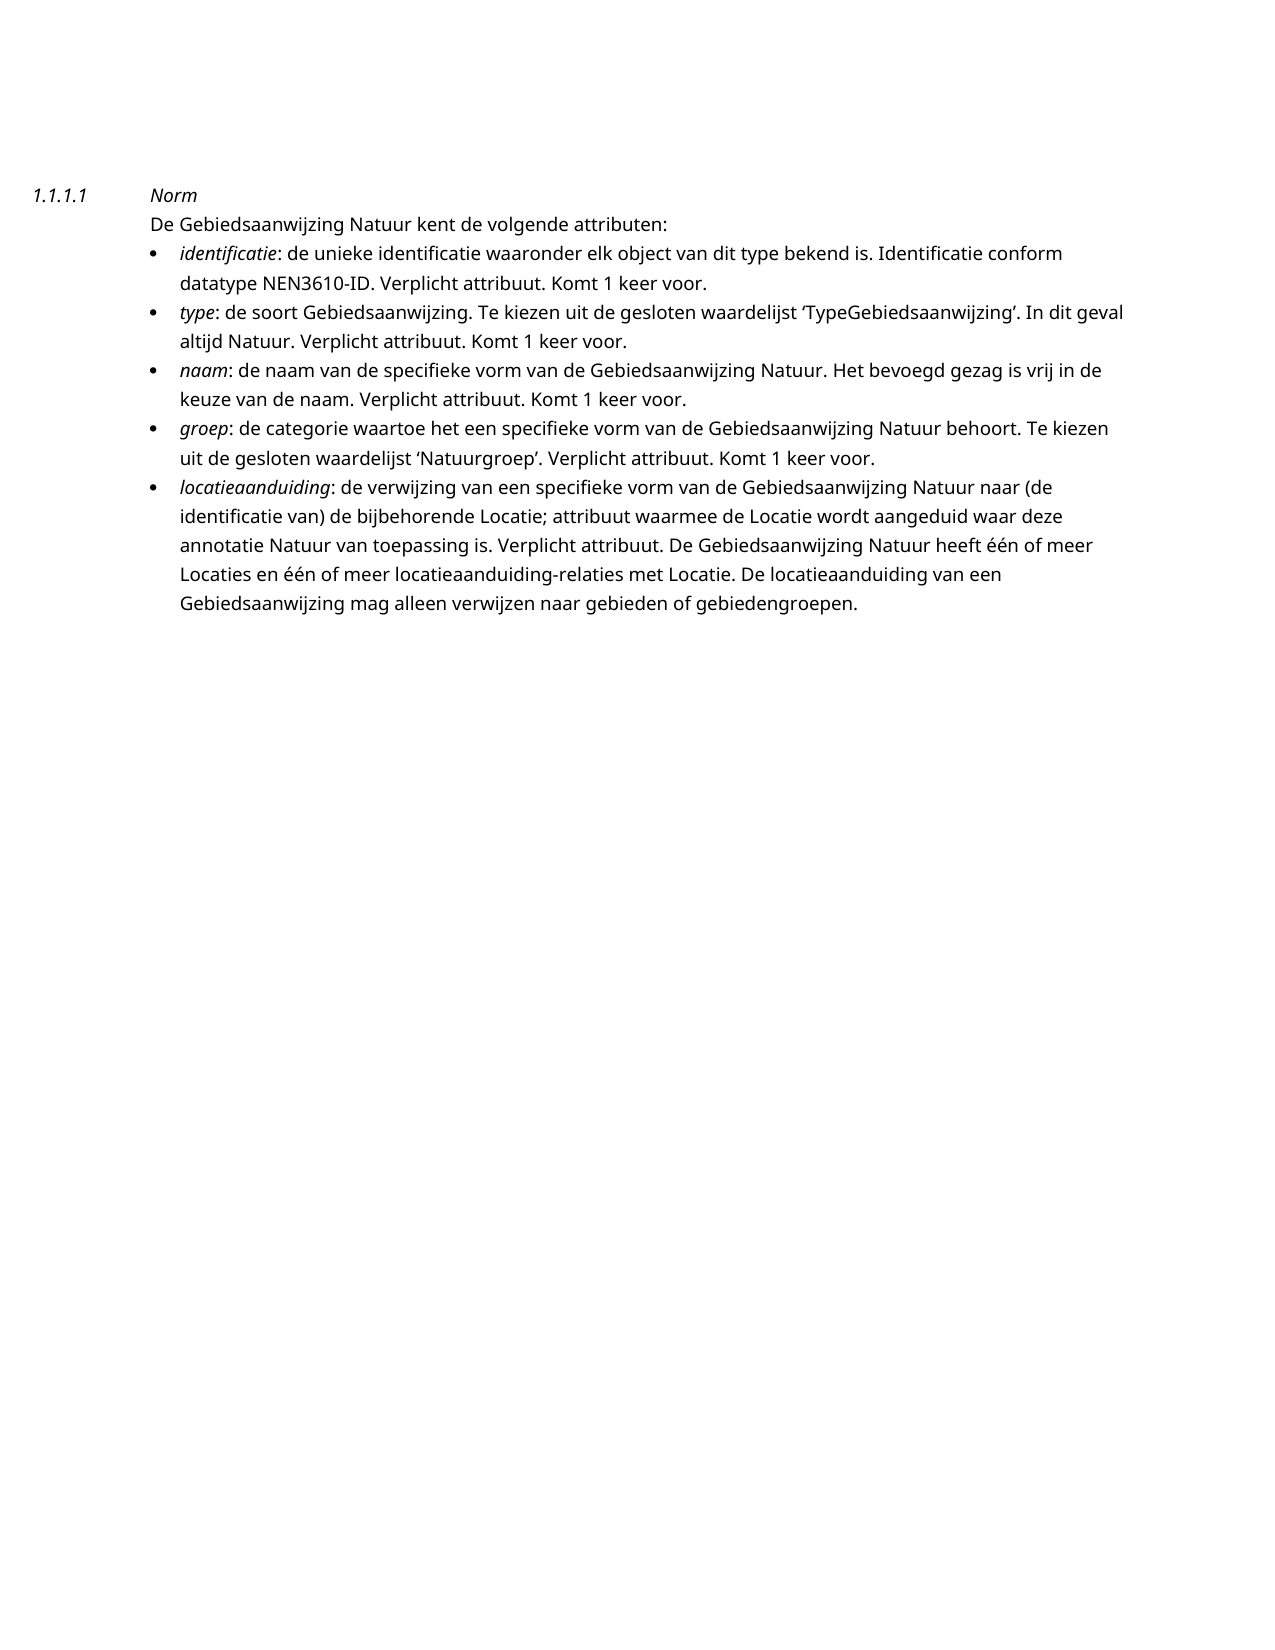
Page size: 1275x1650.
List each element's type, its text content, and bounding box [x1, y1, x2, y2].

text groep: de categorie waartoe het een specifieke vorm van de Gebiedsaanwijzing Natuur behoort. Te kiezen uit de gesloten waardelijst ‘Natuurgroep’. Verplicht attribuut. Komt 1 keer voor. [150, 412, 1125, 471]
text identificatie: de unieke identificatie waaronder elk object van dit type bekend is. Identificatie conform datatype NEN3610-ID. Verplicht attribuut. Komt 1 keer voor. [150, 237, 1125, 296]
text type: de soort Gebiedsaanwijzing. Te kiezen uit de gesloten waardelijst ‘TypeGebiedsaanwijzing’. In dit geval altijd Natuur. Verplicht attribuut. Komt 1 keer voor. [150, 296, 1125, 354]
text locatieaanduiding: de verwijzing van een specifieke vorm van de Gebiedsaanwijzing Natuur naar (de identificatie van) de bijbehorende Locatie; attribuut waarmee de Locatie wordt aangeduid waar deze annotatie Natuur van toepassing is. Verplicht attribuut. De Gebiedsaanwijzing Natuur heeft één of meer Locaties en één of meer locatieaanduiding-relaties met Locatie. De locatieaanduiding van een Gebiedsaanwijzing mag alleen verwijzen naar gebieden of gebiedengroepen. [150, 471, 1125, 617]
subtitle Norm [32, 179, 1125, 208]
text De Gebiedsaanwijzing Natuur kent de volgende attributen: [150, 208, 1125, 237]
text naam: de naam van de specifieke vorm van de Gebiedsaanwijzing Natuur. Het bevoegd gezag is vrij in de keuze van de naam. Verplicht attribuut. Komt 1 keer voor. [150, 354, 1125, 412]
